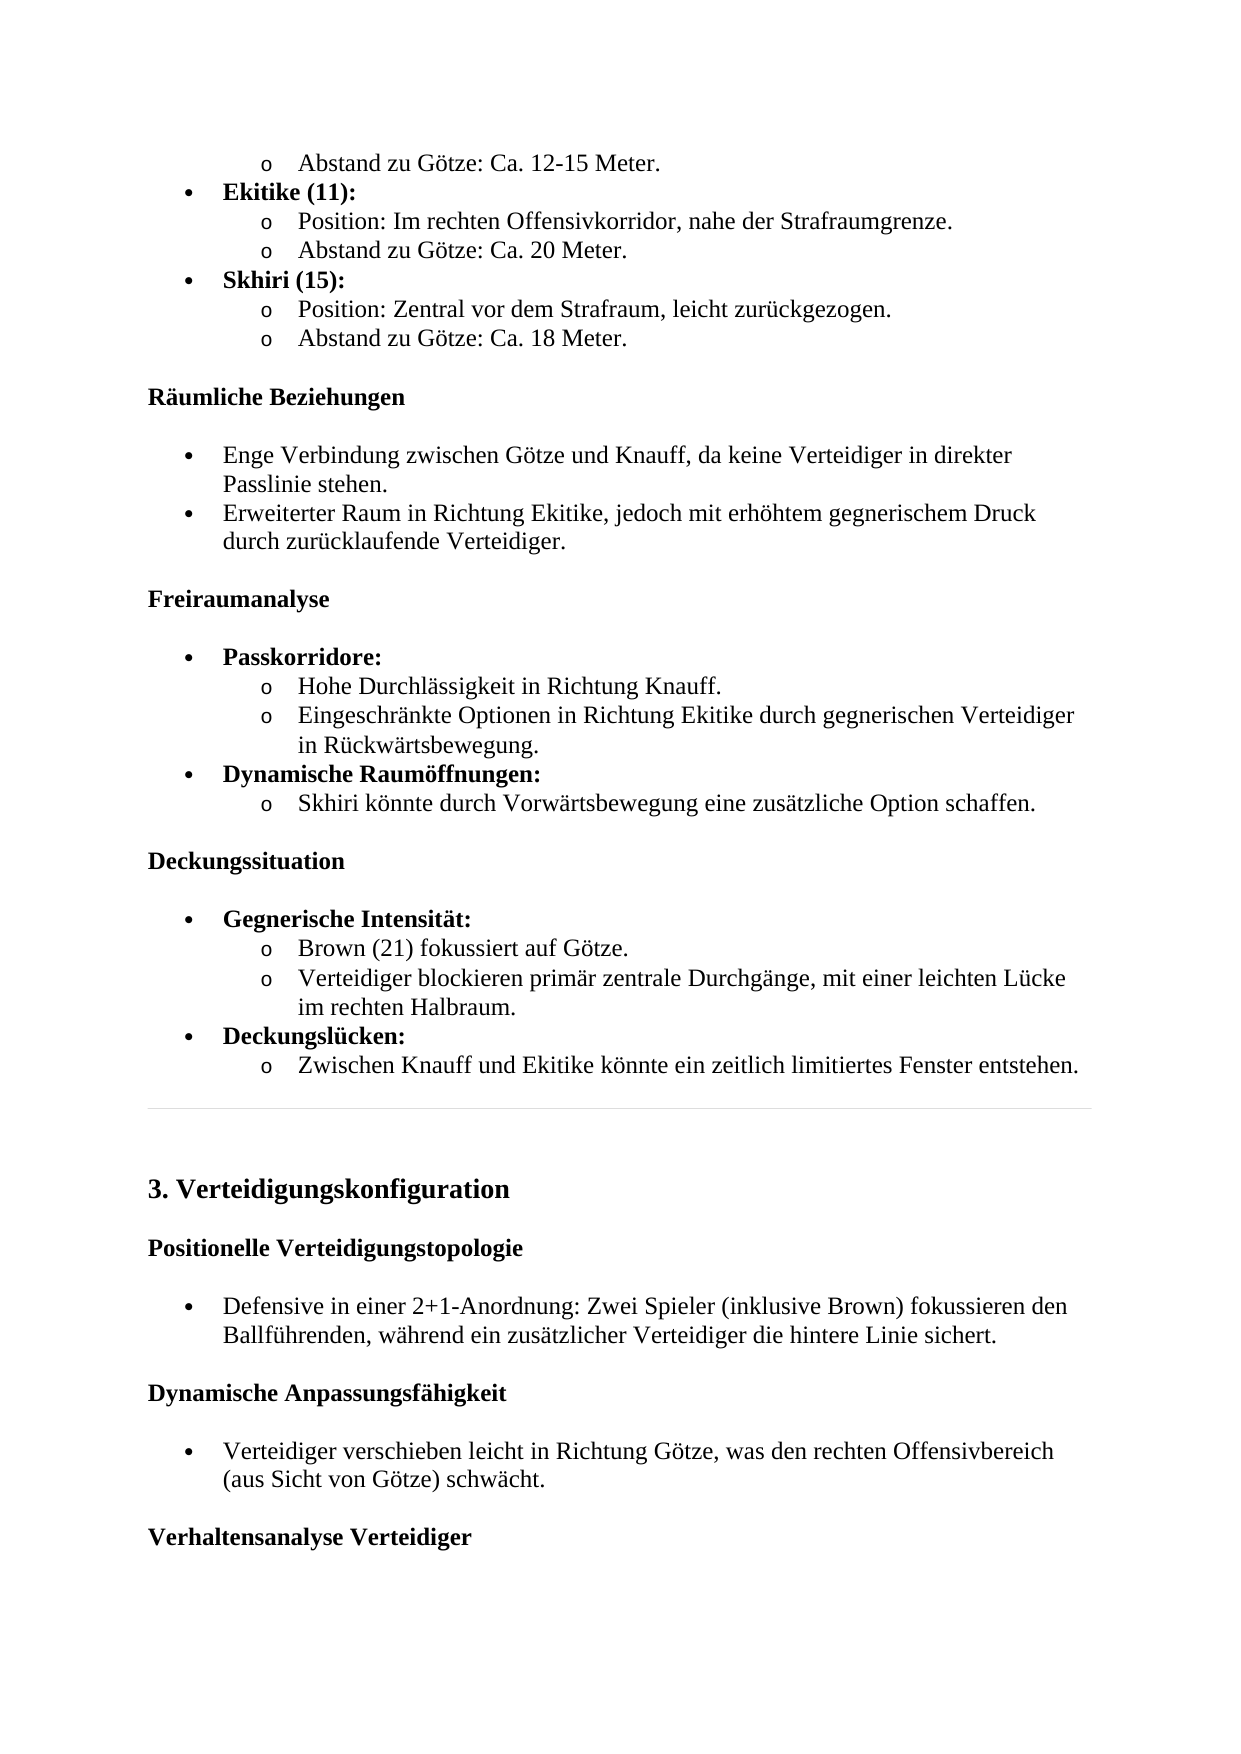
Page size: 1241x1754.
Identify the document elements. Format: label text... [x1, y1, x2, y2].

text Verhaltensanalyse Verteidiger [148, 1522, 1093, 1551]
list Brown (21) fokussiert auf Götze. [260, 933, 1093, 963]
text Deckungssituation [148, 846, 1093, 875]
list Dynamische Raumöffnungen: [185, 759, 1093, 788]
text Dynamische Anpassungsfähigkeit [148, 1378, 1093, 1407]
list Erweiterter Raum in Richtung Ekitike, jedoch mit erhöhtem gegnerischem Druck durch zurücklaufende Verteidiger. [185, 498, 1093, 555]
list Abstand zu Götze: Ca. 20 Meter. [260, 236, 1093, 265]
text Räumliche Beziehungen [148, 382, 1093, 411]
list Position: Zentral vor dem Strafraum, leicht zurückgezogen. [260, 294, 1093, 323]
list Skhiri (15): [185, 265, 1093, 294]
text 3. Verteidigungskonfiguration [148, 1172, 1093, 1204]
list Verteidiger verschieben leicht in Richtung Götze, was den rechten Offensivbereich (aus Sicht von Götze) schwächt. [185, 1436, 1093, 1493]
text Freiraumanalyse [148, 584, 1093, 613]
list Defensive in einer 2+1-Anordnung: Zwei Spieler (inklusive Brown) fokussieren den Ballführenden, während ein zusätzlicher Verteidiger die hintere Linie sichert. [185, 1291, 1093, 1349]
list Ekitike (11): [185, 177, 1093, 206]
list Passkorridore: [185, 642, 1093, 671]
list Enge Verbindung zwischen Götze und Knauff, da keine Verteidiger in direkter Passlinie stehen. [185, 440, 1093, 498]
list Deckungslücken: [185, 1021, 1093, 1050]
list Abstand zu Götze: Ca. 12-15 Meter. [260, 148, 1093, 177]
list Zwischen Knauff und Ekitike könnte ein zeitlich limitiertes Fenster entstehen. [260, 1050, 1093, 1079]
list Eingeschränkte Optionen in Richtung Ekitike durch gegnerischen Verteidiger in Rückwärtsbewegung. [260, 701, 1093, 759]
list Position: Im rechten Offensivkorridor, nahe der Strafraumgrenze. [260, 206, 1093, 236]
list Hohe Durchlässigkeit in Richtung Knauff. [260, 671, 1093, 701]
list Skhiri könnte durch Vorwärtsbewegung eine zusätzliche Option schaffen. [260, 788, 1093, 817]
list Gegnerische Intensität: [185, 904, 1093, 933]
text Positionelle Verteidigungstopologie [148, 1233, 1093, 1262]
list Abstand zu Götze: Ca. 18 Meter. [260, 323, 1093, 353]
list Verteidiger blockieren primär zentrale Durchgänge, mit einer leichten Lücke im rechten Halbraum. [260, 963, 1093, 1021]
